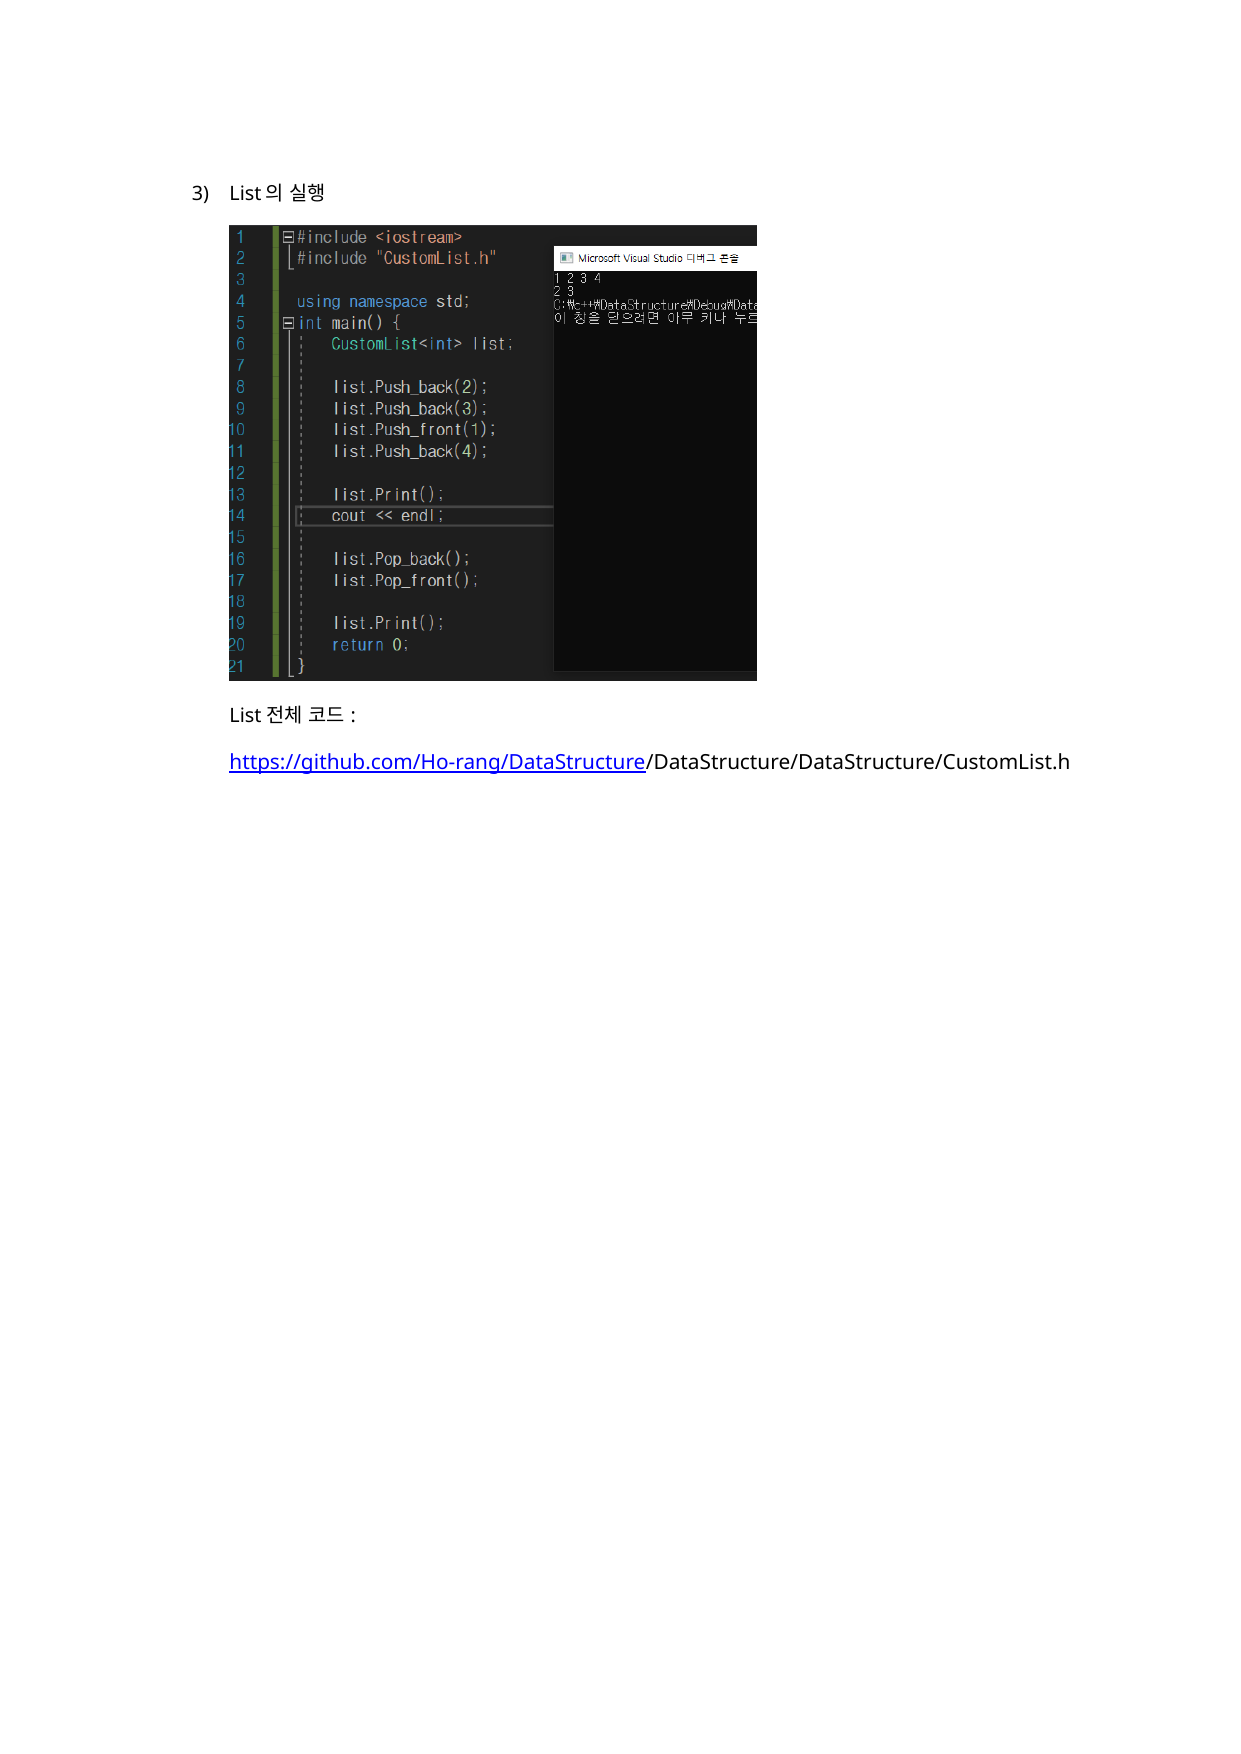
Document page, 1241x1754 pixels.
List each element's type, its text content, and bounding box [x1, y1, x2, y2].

picture [229, 225, 757, 681]
list List의 실행 [192, 177, 1090, 206]
text https://github.com/Ho-rang/DataStructure/DataStructure/DataStructure/CustomList.h [229, 747, 1090, 775]
list List 전체 코드 : [229, 699, 1090, 728]
